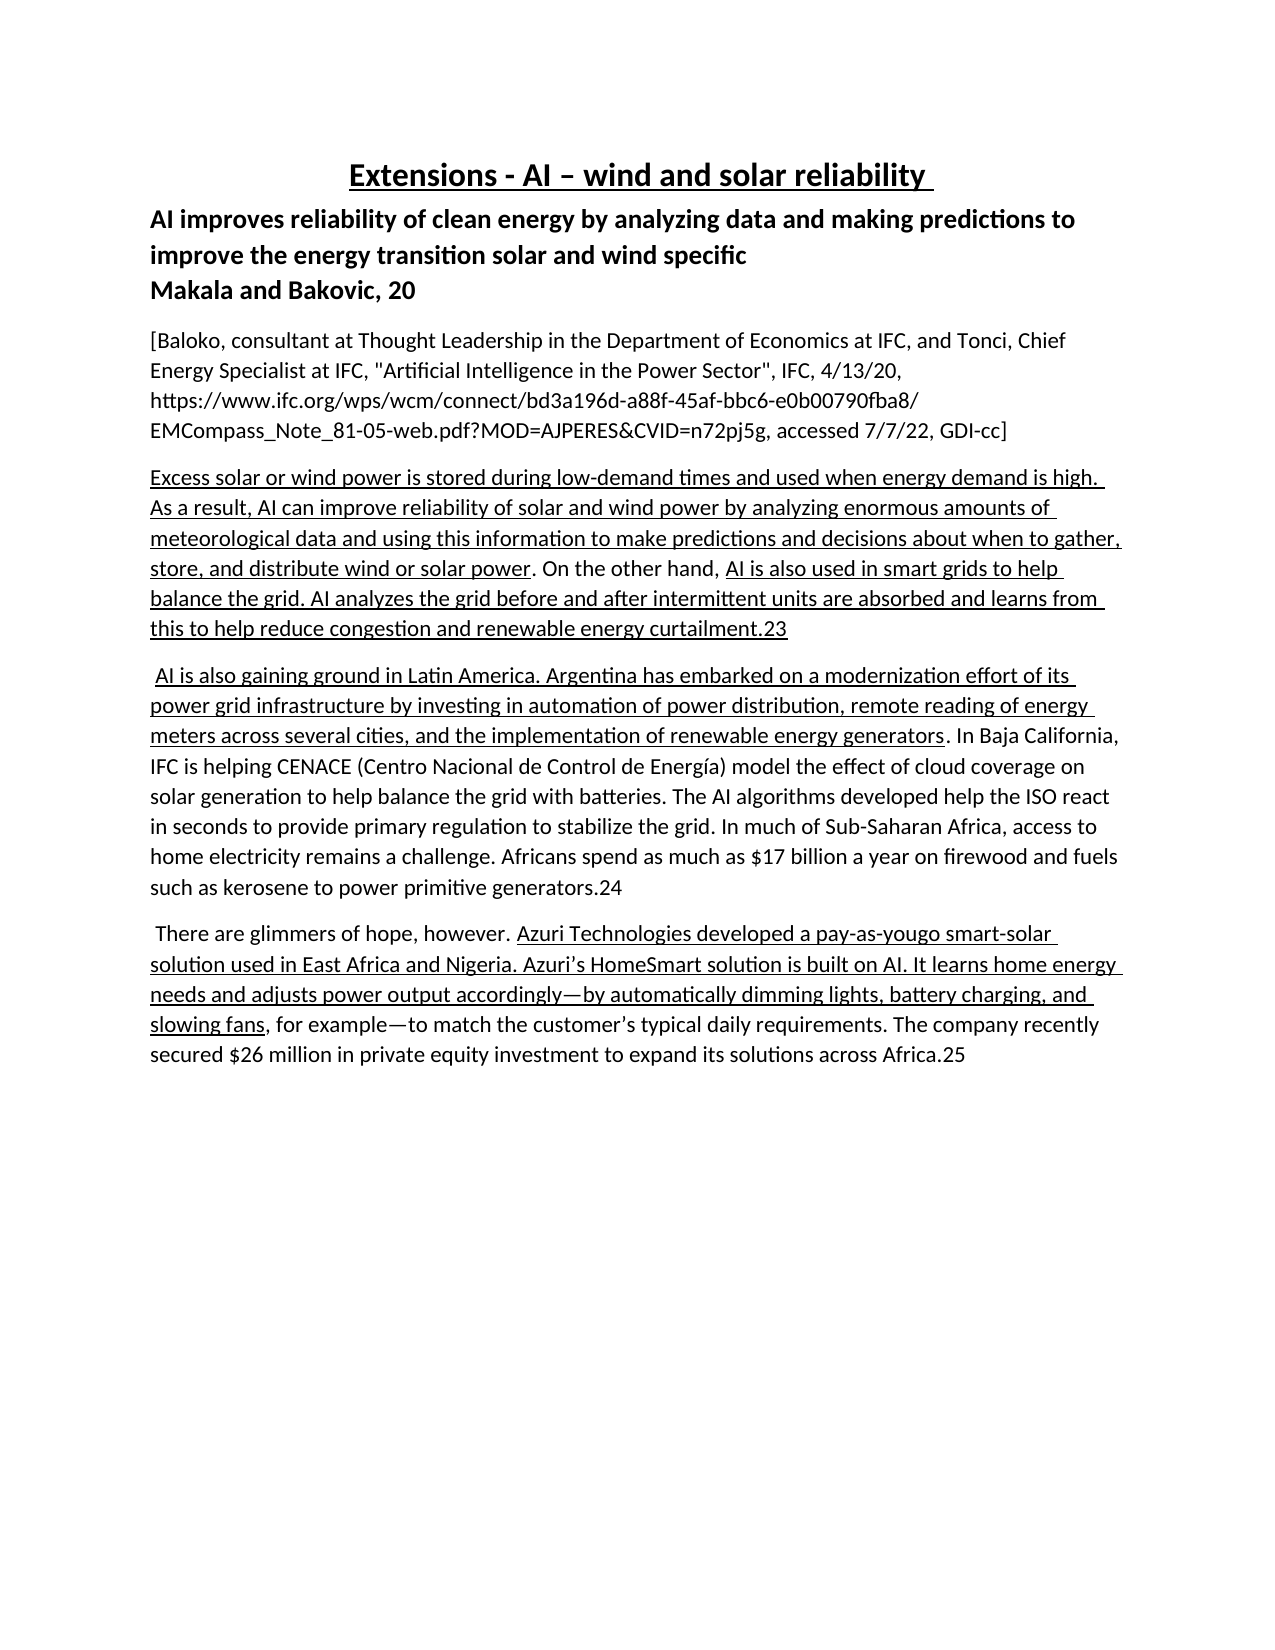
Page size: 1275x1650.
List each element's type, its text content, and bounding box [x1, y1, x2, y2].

text Makala and Bakovic, 20 [150, 273, 1125, 307]
text There are glimmers of hope, however. Azuri Technologies developed a pay-as-yougo smart-solar solution used in East Africa and Nigeria. Azuri’s HomeSmart solution is built on AI. It learns home energy needs and adjusts power output accordingly—by automatically dimming lights, battery charging, and slowing fans, for example—to match the customer’s typical daily requirements. The company recently secured $26 million in private equity investment to expand its solutions across Africa.25 [150, 919, 1125, 1068]
text AI is also gaining ground in Latin America. Argentina has embarked on a modernization effort of its power grid infrastructure by investing in automation of power distribution, remote reading of energy meters across several cities, and the implementation of renewable energy generators. In Baja California, IFC is helping CENACE (Centro Nacional de Control de Energía) model the effect of cloud coverage on solar generation to help balance the grid with batteries. The AI algorithms developed help the ISO react in seconds to provide primary regulation to stabilize the grid. In much of Sub-Saharan Africa, access to home electricity remains a challenge. Africans spend as much as $17 billion a year on firewood and fuels such as kerosene to power primitive generators.24 [150, 661, 1125, 901]
subtitle AI improves reliability of clean energy by analyzing data and making predictions to improve the energy transition solar and wind specific [150, 202, 1125, 271]
text Excess solar or wind power is stored during low-demand times and used when energy demand is high. As a result, AI can improve reliability of solar and wind power by analyzing enormous amounts of meteorological data and using this information to make predictions and decisions about when to gather, store, and distribute wind or solar power. On the other hand, AI is also used in smart grids to help balance the grid. AI analyzes the grid before and after intermittent units are absorbed and learns from this to help reduce congestion and renewable energy curtailment.23 [150, 463, 1125, 642]
text [Baloko, consultant at Thought Leadership in the Department of Economics at IFC, and Tonci, Chief Energy Specialist at IFC, "Artificial Intelligence in the Power Sector", IFC, 4/13/20, https://www.ifc.org/wps/wcm/connect/bd3a196d-a88f-45af-bbc6-e0b00790fba8/EMCompass_Note_81-05-web.pdf?MOD=AJPERES&CVID=n72pj5g, accessed 7/7/22, GDI-cc] [150, 326, 1125, 444]
subtitle Extensions - AI – wind and solar reliability [150, 154, 1125, 195]
